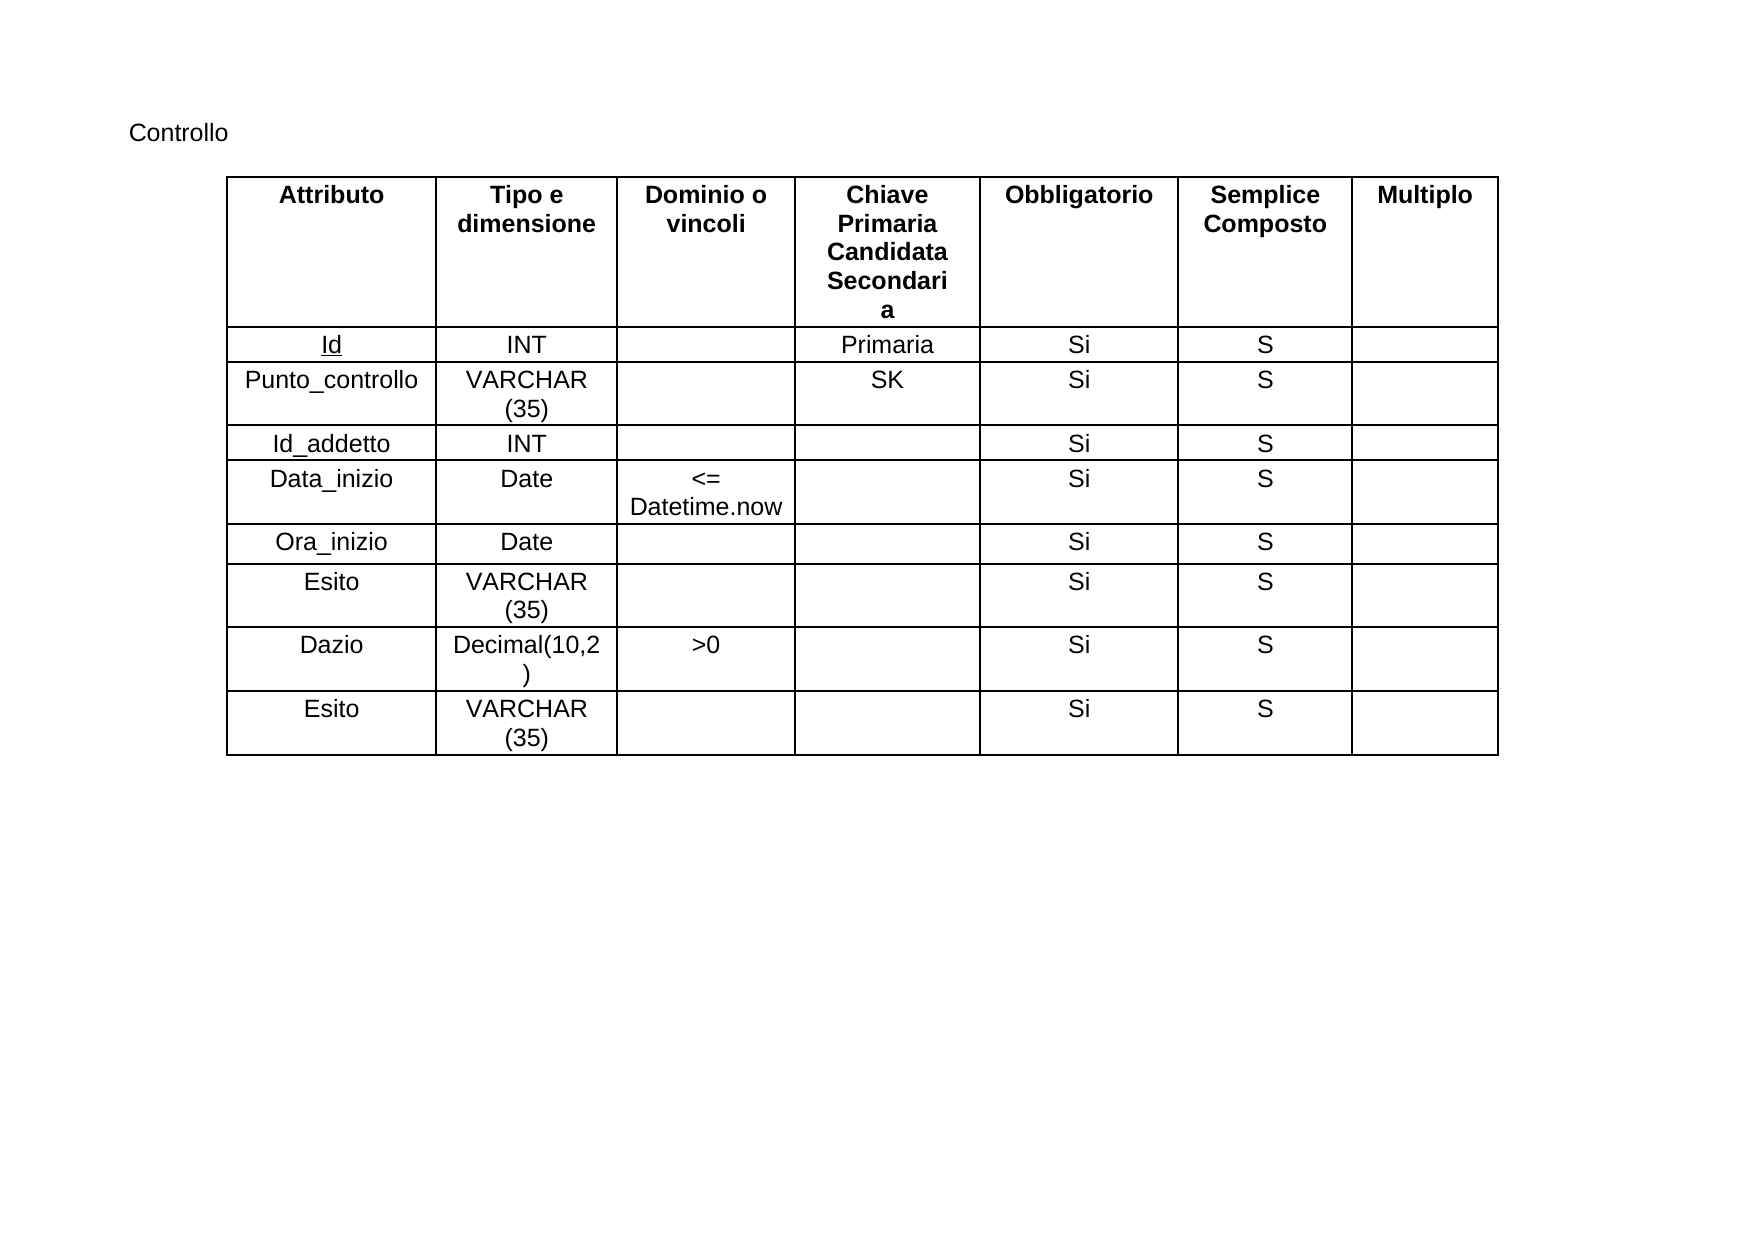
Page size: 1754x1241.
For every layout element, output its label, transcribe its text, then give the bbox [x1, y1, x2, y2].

table_cell [1353, 628, 1497, 690]
table_cell Si [981, 692, 1177, 754]
table_cell [618, 363, 794, 424]
table_cell Si [981, 525, 1177, 562]
table_header Chiave Primaria Candidata Secondaria [796, 178, 979, 326]
table_cell [1353, 363, 1497, 424]
table_header Obbligatorio [981, 178, 1177, 326]
table_cell [796, 461, 979, 523]
table_cell S [1179, 565, 1351, 626]
table_cell [618, 426, 794, 459]
table_cell [618, 525, 794, 562]
table_cell <= Datetime.now [618, 461, 794, 523]
table_cell S [1179, 525, 1351, 562]
table_header Tipo e dimensione [437, 178, 616, 326]
table_cell S [1179, 426, 1351, 459]
table_header Dominio o vincoli [618, 178, 794, 326]
table_cell Si [981, 628, 1177, 690]
table_cell S [1179, 328, 1351, 361]
table_header Attributo [228, 178, 435, 326]
table_header Multiplo [1353, 178, 1497, 326]
table_cell Si [981, 363, 1177, 424]
table_cell Id_addetto [228, 426, 435, 459]
table_cell S [1179, 363, 1351, 424]
table_cell Esito [228, 692, 435, 754]
table_cell VARCHAR (35) [437, 692, 616, 754]
table_cell VARCHAR (35) [437, 363, 616, 424]
table_cell [618, 328, 794, 361]
table_cell Date [437, 461, 616, 523]
text Controllo [128, 118, 1596, 147]
table_cell Ora_inizio [228, 525, 435, 562]
table_cell [796, 525, 979, 562]
table_cell Data_inizio [228, 461, 435, 523]
table_cell Si [981, 565, 1177, 626]
table_cell [1353, 692, 1497, 754]
table_cell INT [437, 328, 616, 361]
table_cell Si [981, 461, 1177, 523]
table_cell INT [437, 426, 616, 459]
table_cell [1353, 461, 1497, 523]
table_cell Decimal(10,2) [437, 628, 616, 690]
table_cell S [1179, 461, 1351, 523]
table_cell Dazio [228, 628, 435, 690]
table_cell S [1179, 628, 1351, 690]
table_cell Si [981, 328, 1177, 361]
table_cell [1353, 328, 1497, 361]
table_cell SK [796, 363, 979, 424]
table_cell [796, 692, 979, 754]
table_cell [1353, 565, 1497, 626]
table_cell [796, 565, 979, 626]
table_cell Si [981, 426, 1177, 459]
table_cell S [1179, 692, 1351, 754]
table_cell [1353, 426, 1497, 459]
table_cell >0 [618, 628, 794, 690]
table_cell Date [437, 525, 616, 562]
table_cell VARCHAR (35) [437, 565, 616, 626]
table_cell Esito [228, 565, 435, 626]
table_cell Id [228, 328, 435, 361]
table_cell [1353, 525, 1497, 562]
table_cell [618, 565, 794, 626]
table_cell [796, 426, 979, 459]
table_cell Primaria [796, 328, 979, 361]
table_cell [618, 692, 794, 754]
table_header Semplice Composto [1179, 178, 1351, 326]
table_cell Punto_controllo [228, 363, 435, 424]
table_cell [796, 628, 979, 690]
